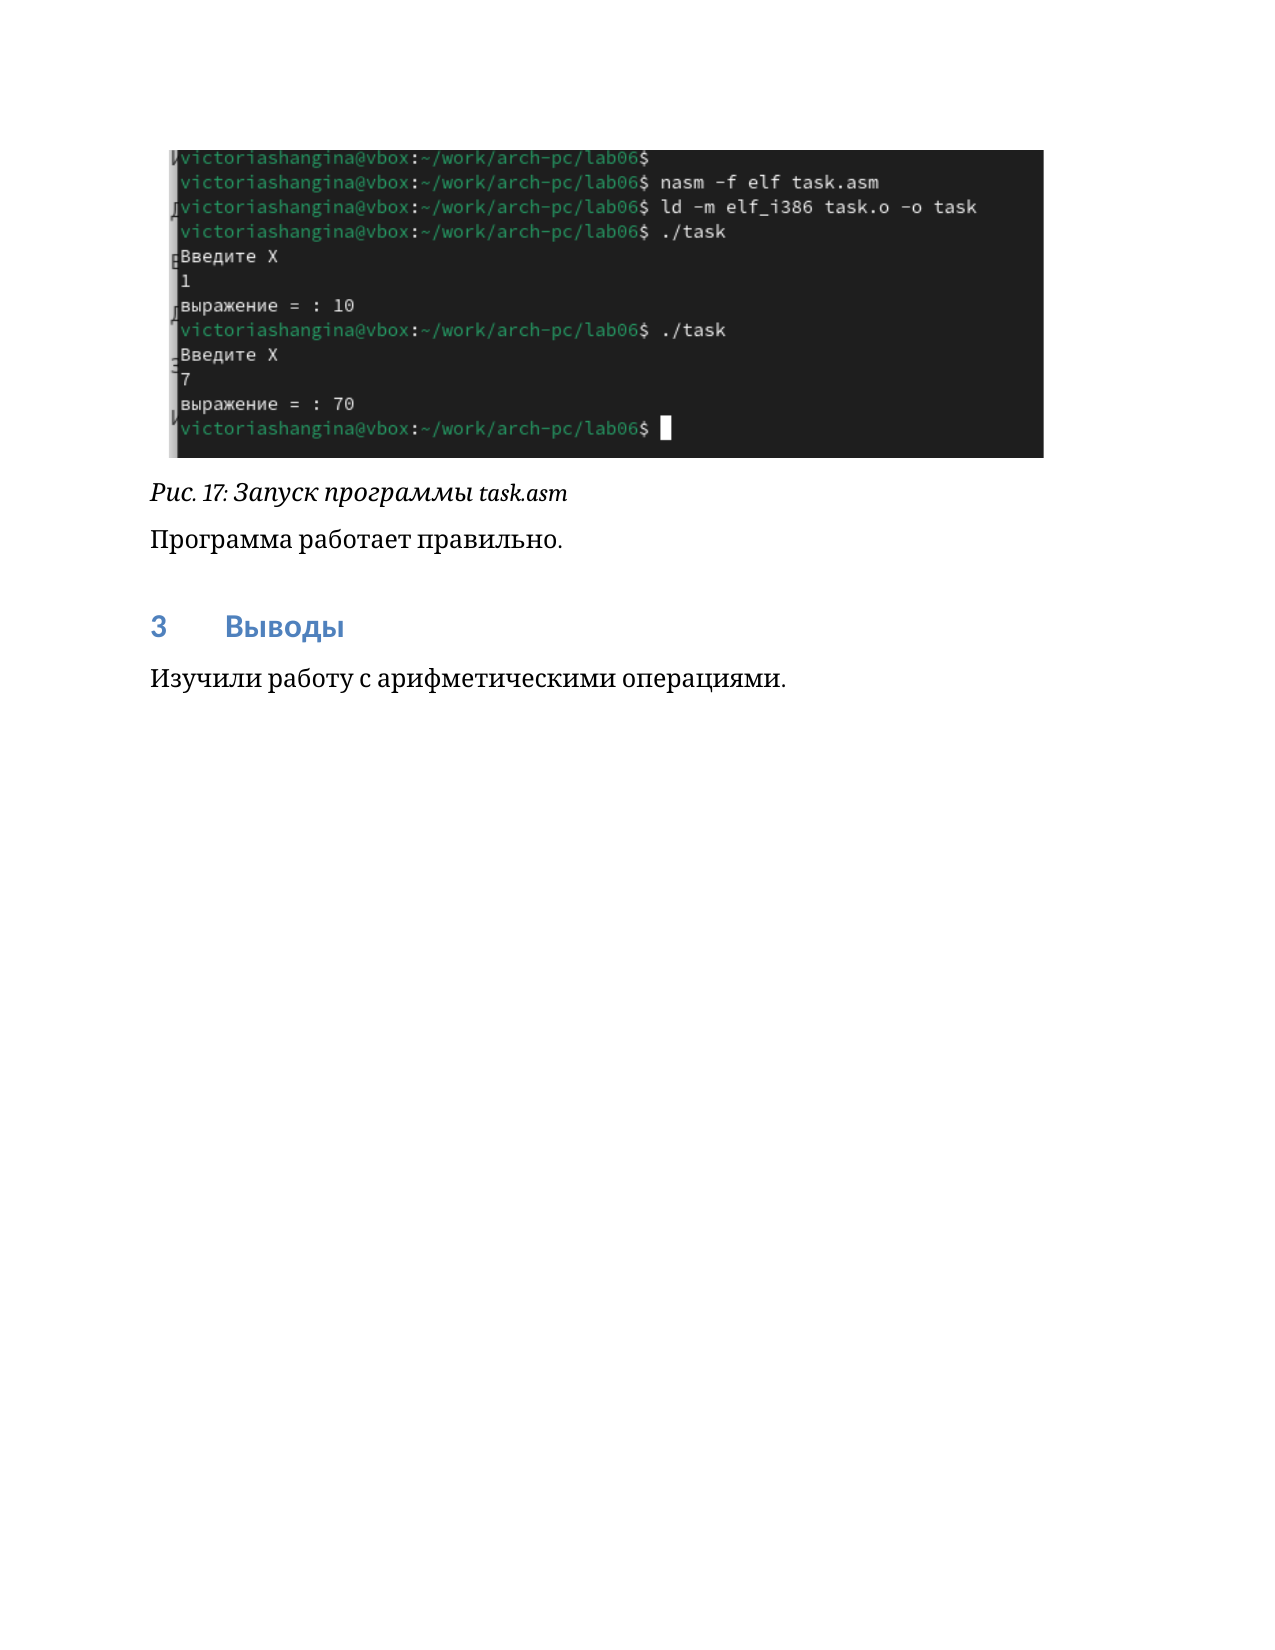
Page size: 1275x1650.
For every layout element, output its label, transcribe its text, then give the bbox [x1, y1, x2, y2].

picture [168, 150, 1044, 458]
text Рис. 17: Запуск программы task.asm [150, 479, 1125, 508]
text Программа работает правильно. [150, 526, 1125, 555]
text Изучили работу с арифметическими операциями. [150, 664, 1125, 693]
subtitle 3 Выводы [150, 605, 1125, 646]
